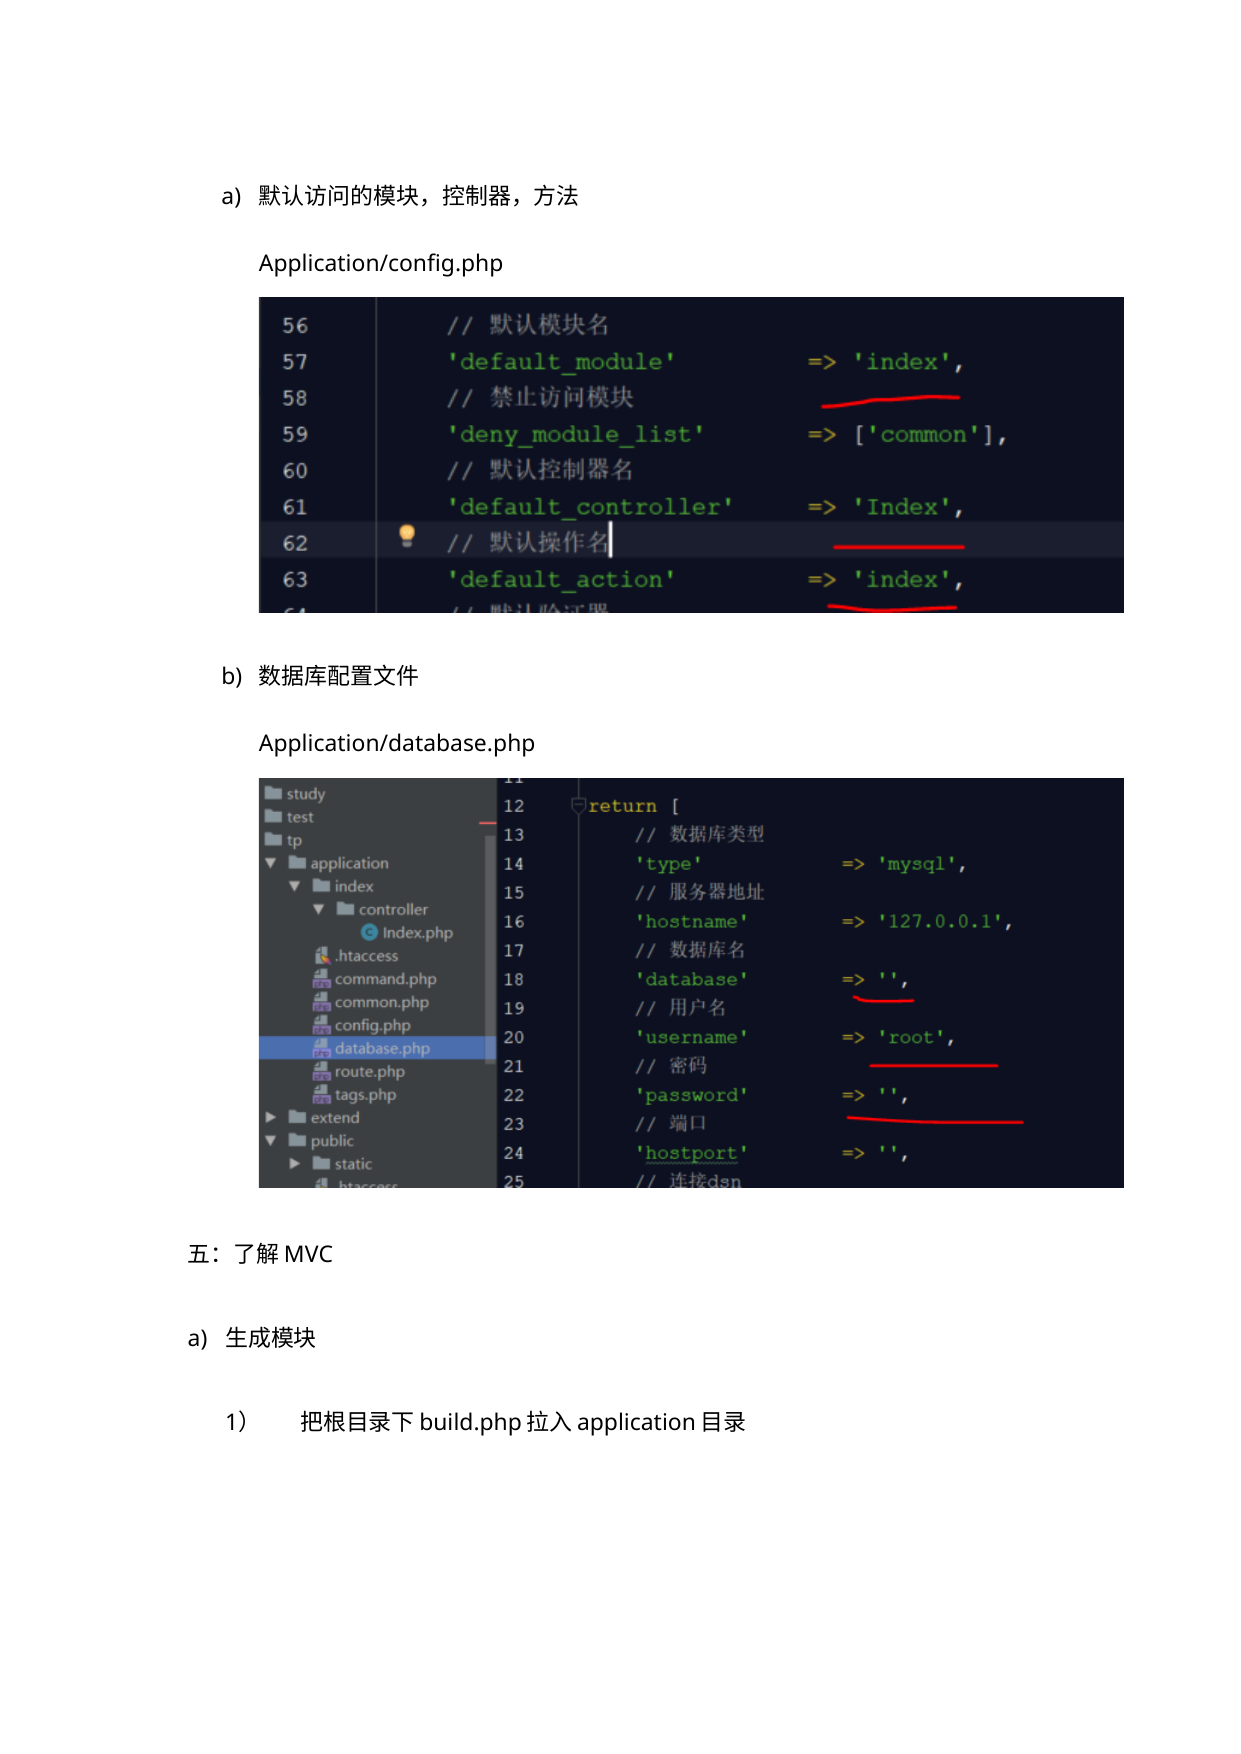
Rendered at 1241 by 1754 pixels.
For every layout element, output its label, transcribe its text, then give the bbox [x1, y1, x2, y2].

picture [258, 778, 1124, 1188]
text 五：了解MVC [187, 1220, 1053, 1285]
list Application/database.php [259, 726, 1053, 759]
list 数据库配置文件 [221, 642, 1053, 707]
list 把根目录下build.php拉入application目录 [225, 1388, 1053, 1453]
list 默认访问的模块，控制器，方法 [221, 162, 1053, 227]
list 生成模块 [187, 1304, 1053, 1369]
picture [258, 297, 1124, 613]
list Application/config.php [259, 246, 1053, 279]
